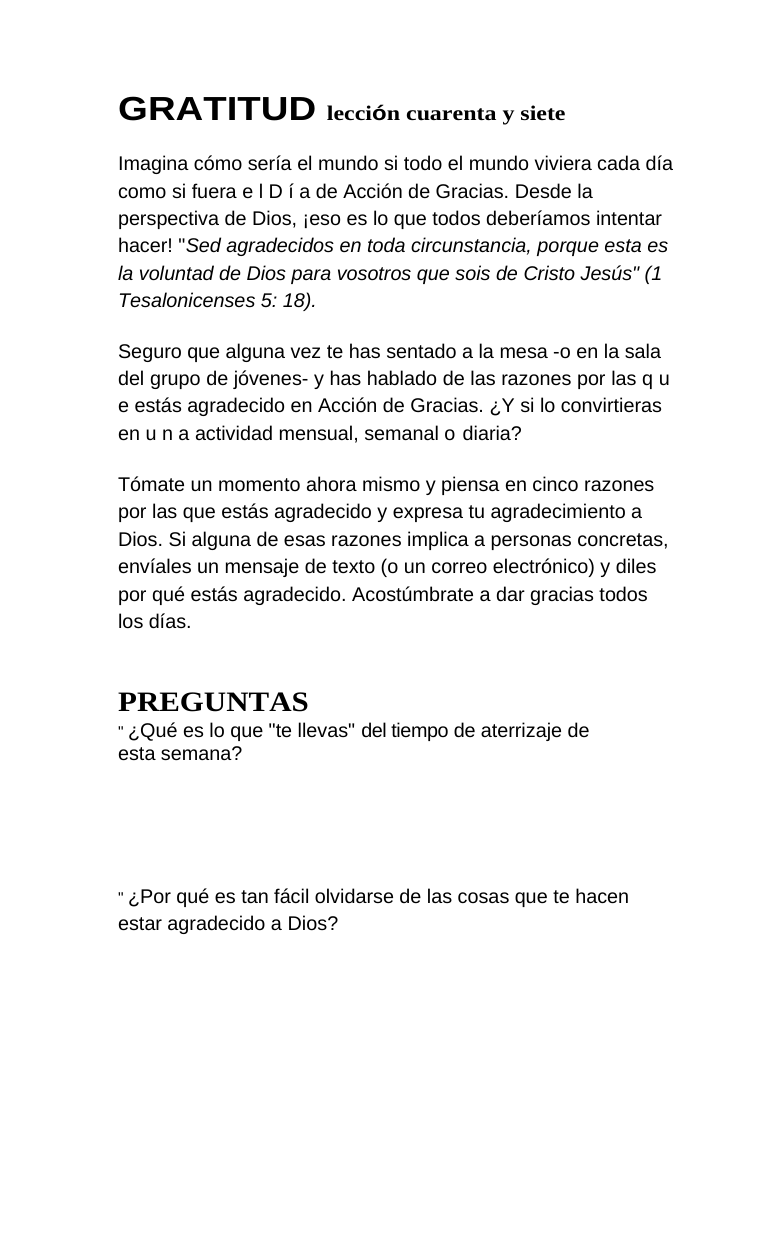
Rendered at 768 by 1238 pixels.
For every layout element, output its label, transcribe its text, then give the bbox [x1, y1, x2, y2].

text Tómate un momento ahora mismo y piensa en cinco razones por las que estás agradecido y expresa tu agradecimiento a Dios. Si alguna de esas razones implica a personas concretas, envíales un mensaje de texto (o un correo electrónico) y diles por qué estás agradecido. Acostúmbrate a dar gracias todos los días. [118, 473, 670, 632]
text GRATITUD lección cuarenta y siete [118, 89, 768, 127]
list ¿Qué es lo que "te llevas" del tiempo de aterrizaje de esta semana? [118, 718, 630, 765]
text Imagina cómo sería el mundo si todo el mundo viviera cada día como si fuera e l D í a de Acción de Gracias. Desde la perspectiva de Dios, ¡eso es lo que todos deberíamos intentar hacer! "Sed agradecidos en toda circunstancia, porque esta es la voluntad de Dios para vosotros que sois de Cristo Jesús" (1 Tesalonicenses 5: 18). [118, 152, 674, 312]
text Seguro que alguna vez te has sentado a la mesa -o en la sala del grupo de jóvenes- y has hablado de las razones por las q u e estás agradecido en Acción de Gracias. ¿Y si lo convirtieras en u n a actividad mensual, semanal o diaria? [118, 339, 682, 444]
text PREGUNTAS [118, 685, 768, 717]
list ¿Por qué es tan fácil olvidarse de las cosas que te hacen estar agradecido a Dios? [118, 885, 678, 934]
